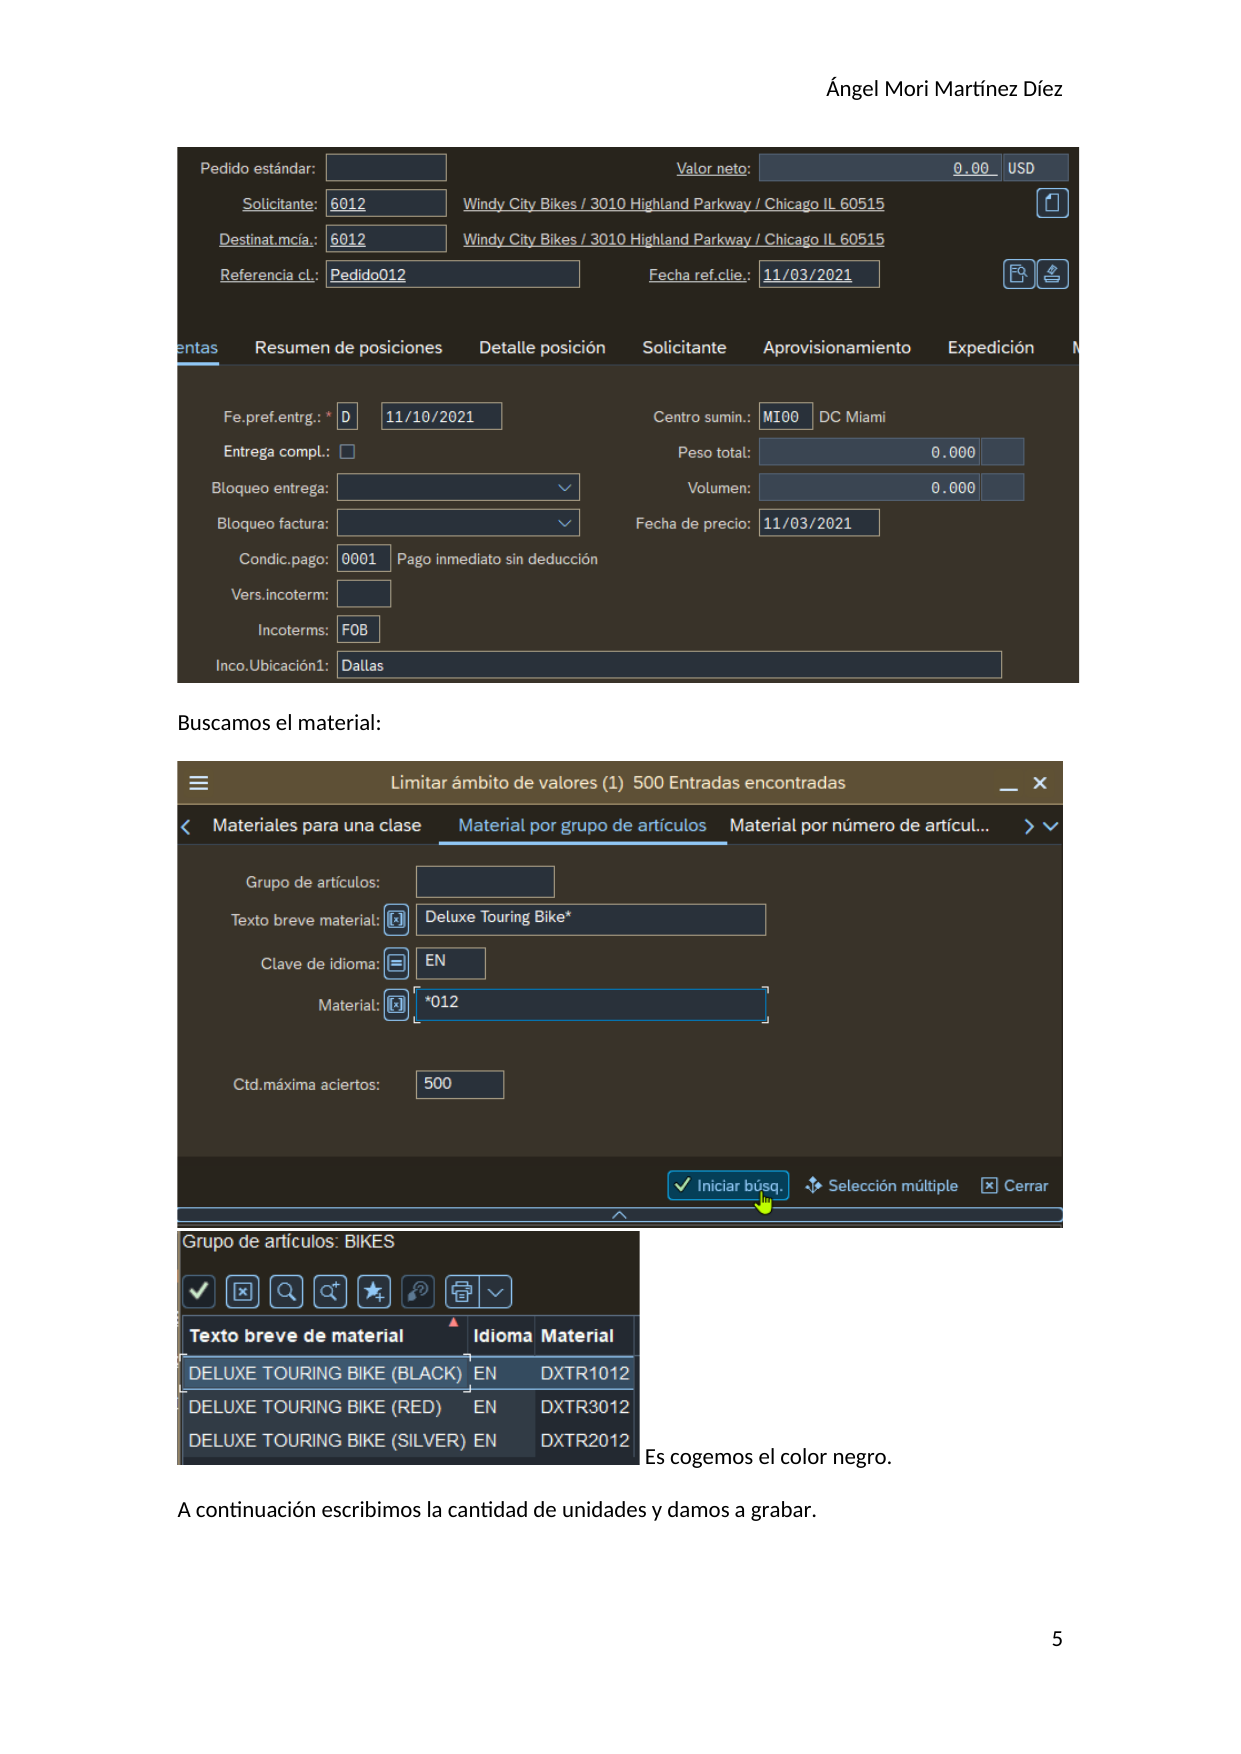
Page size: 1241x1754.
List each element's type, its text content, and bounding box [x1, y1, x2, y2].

picture [177, 147, 1080, 683]
picture [177, 1231, 640, 1465]
picture [177, 761, 1063, 1228]
text A continuación escribimos la cantidad de unidades y damos a grabar. [177, 1495, 1063, 1523]
text Buscamos el material: [177, 708, 1063, 736]
